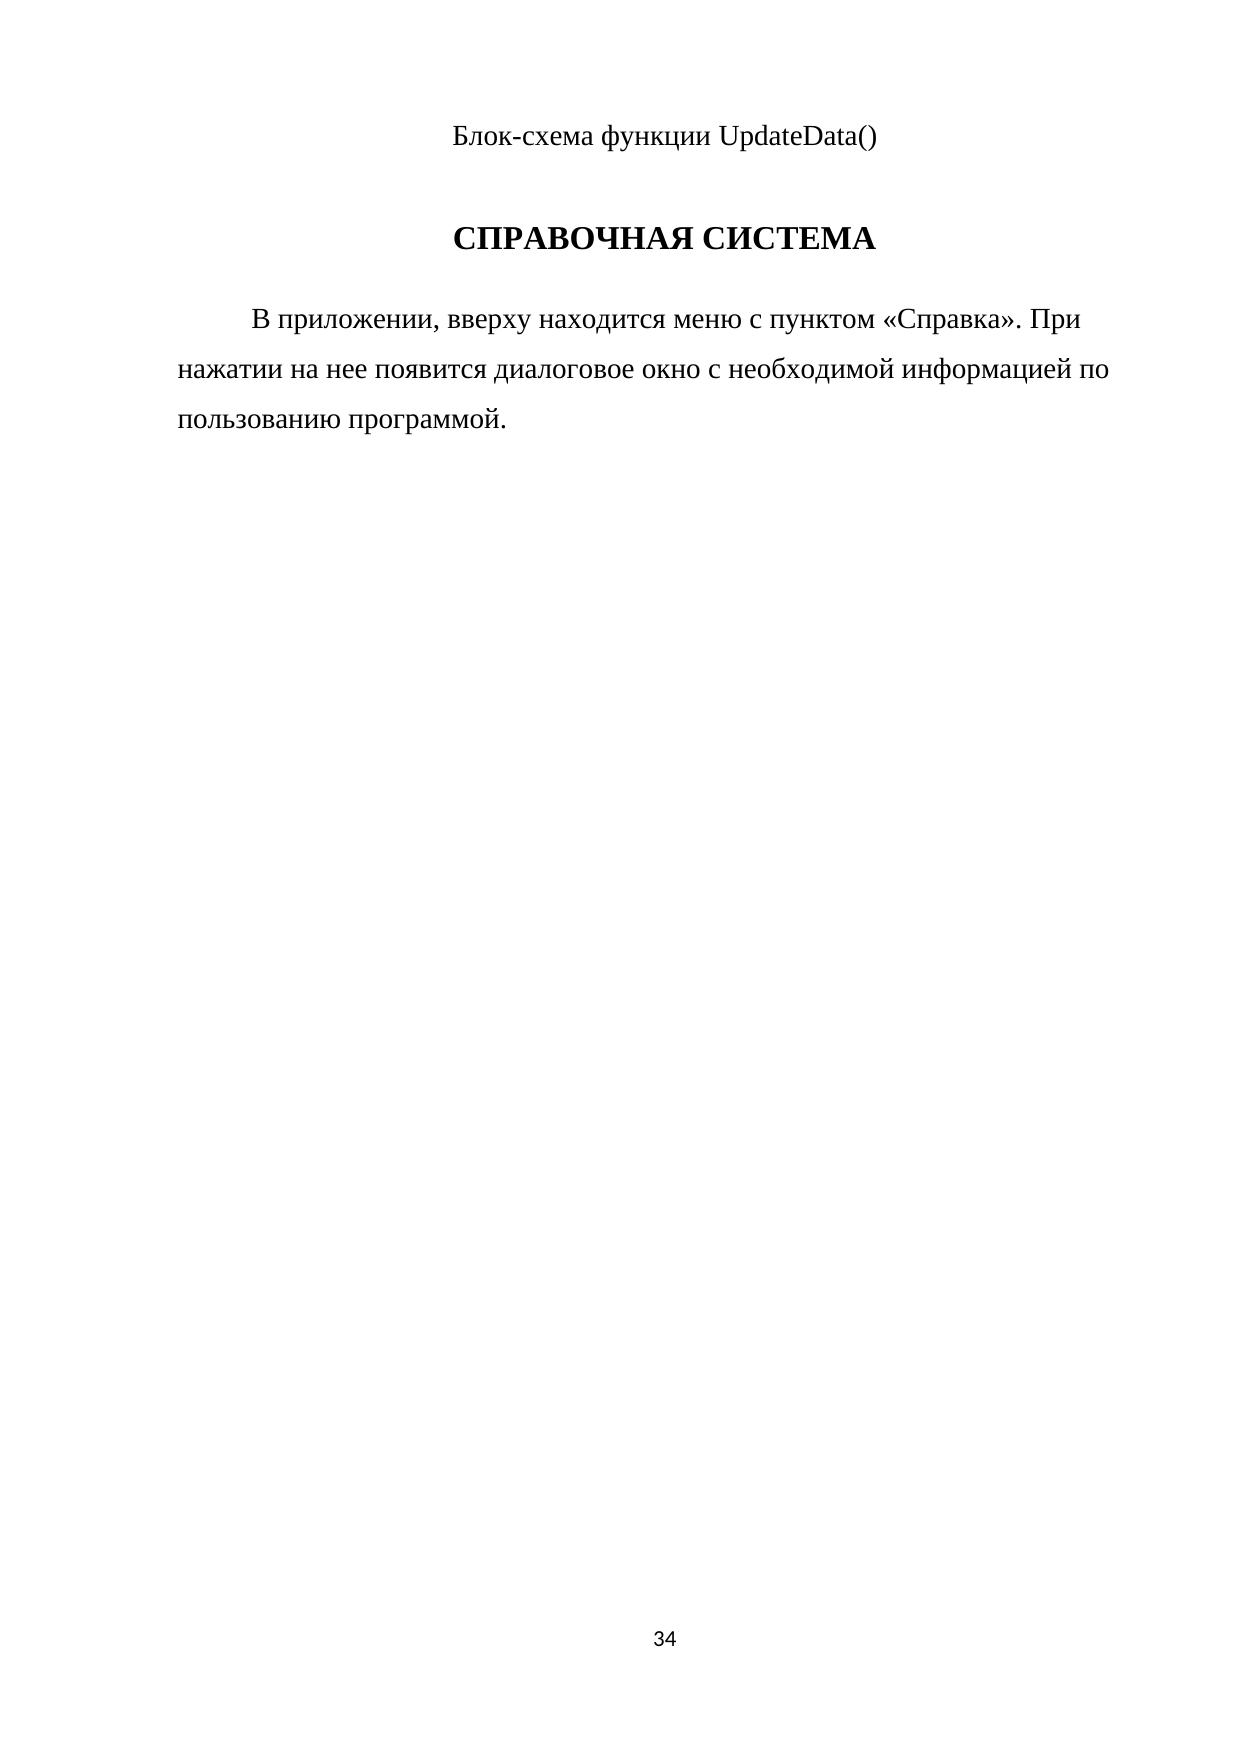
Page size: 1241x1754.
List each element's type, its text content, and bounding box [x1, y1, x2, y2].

text Блок-схема функции UpdateData() [177, 118, 1152, 152]
text СПРАВОЧНАЯ СИСТЕМА [177, 218, 1152, 257]
text В приложении, вверху находится меню с пунктом «Справка». При нажатии на нее появится диалоговое окно с необходимой информацией по пользованию программой. [177, 301, 1152, 435]
